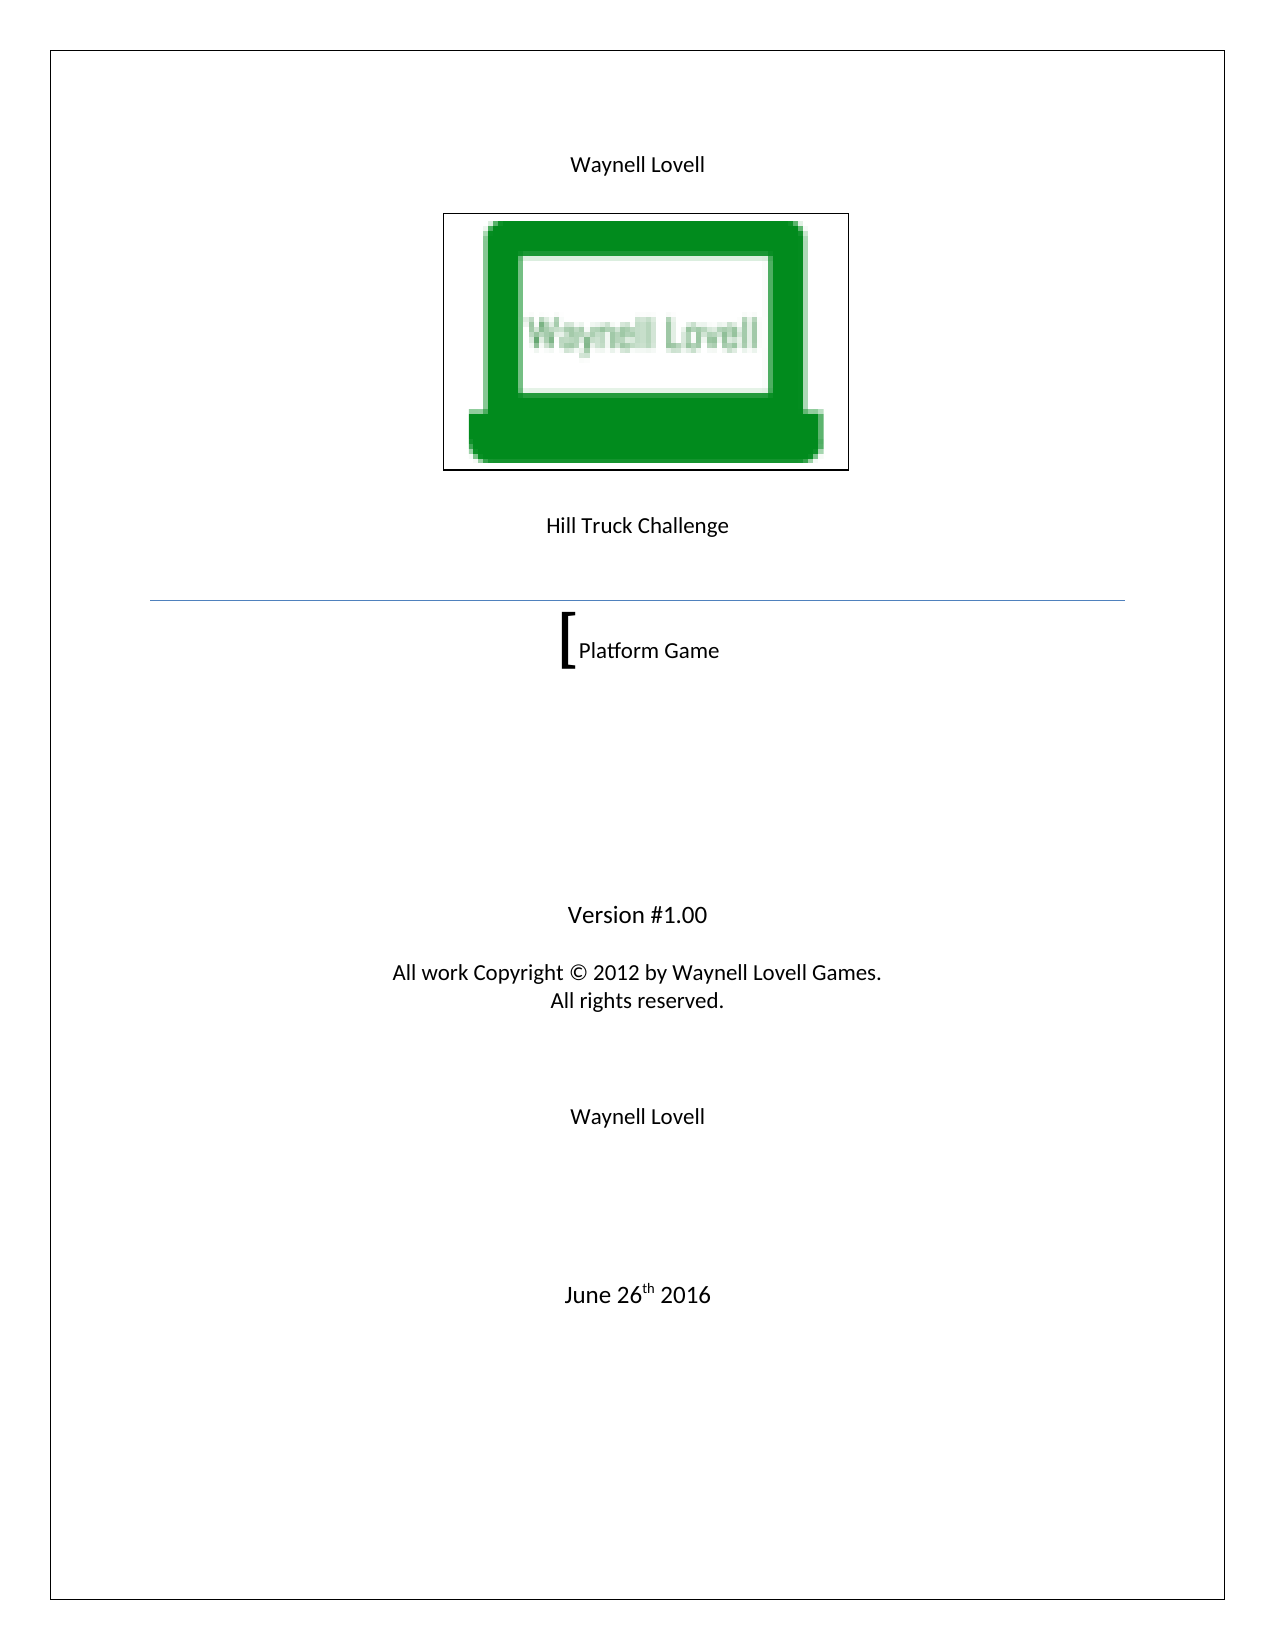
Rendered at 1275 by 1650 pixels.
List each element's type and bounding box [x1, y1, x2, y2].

picture [468, 221, 824, 463]
